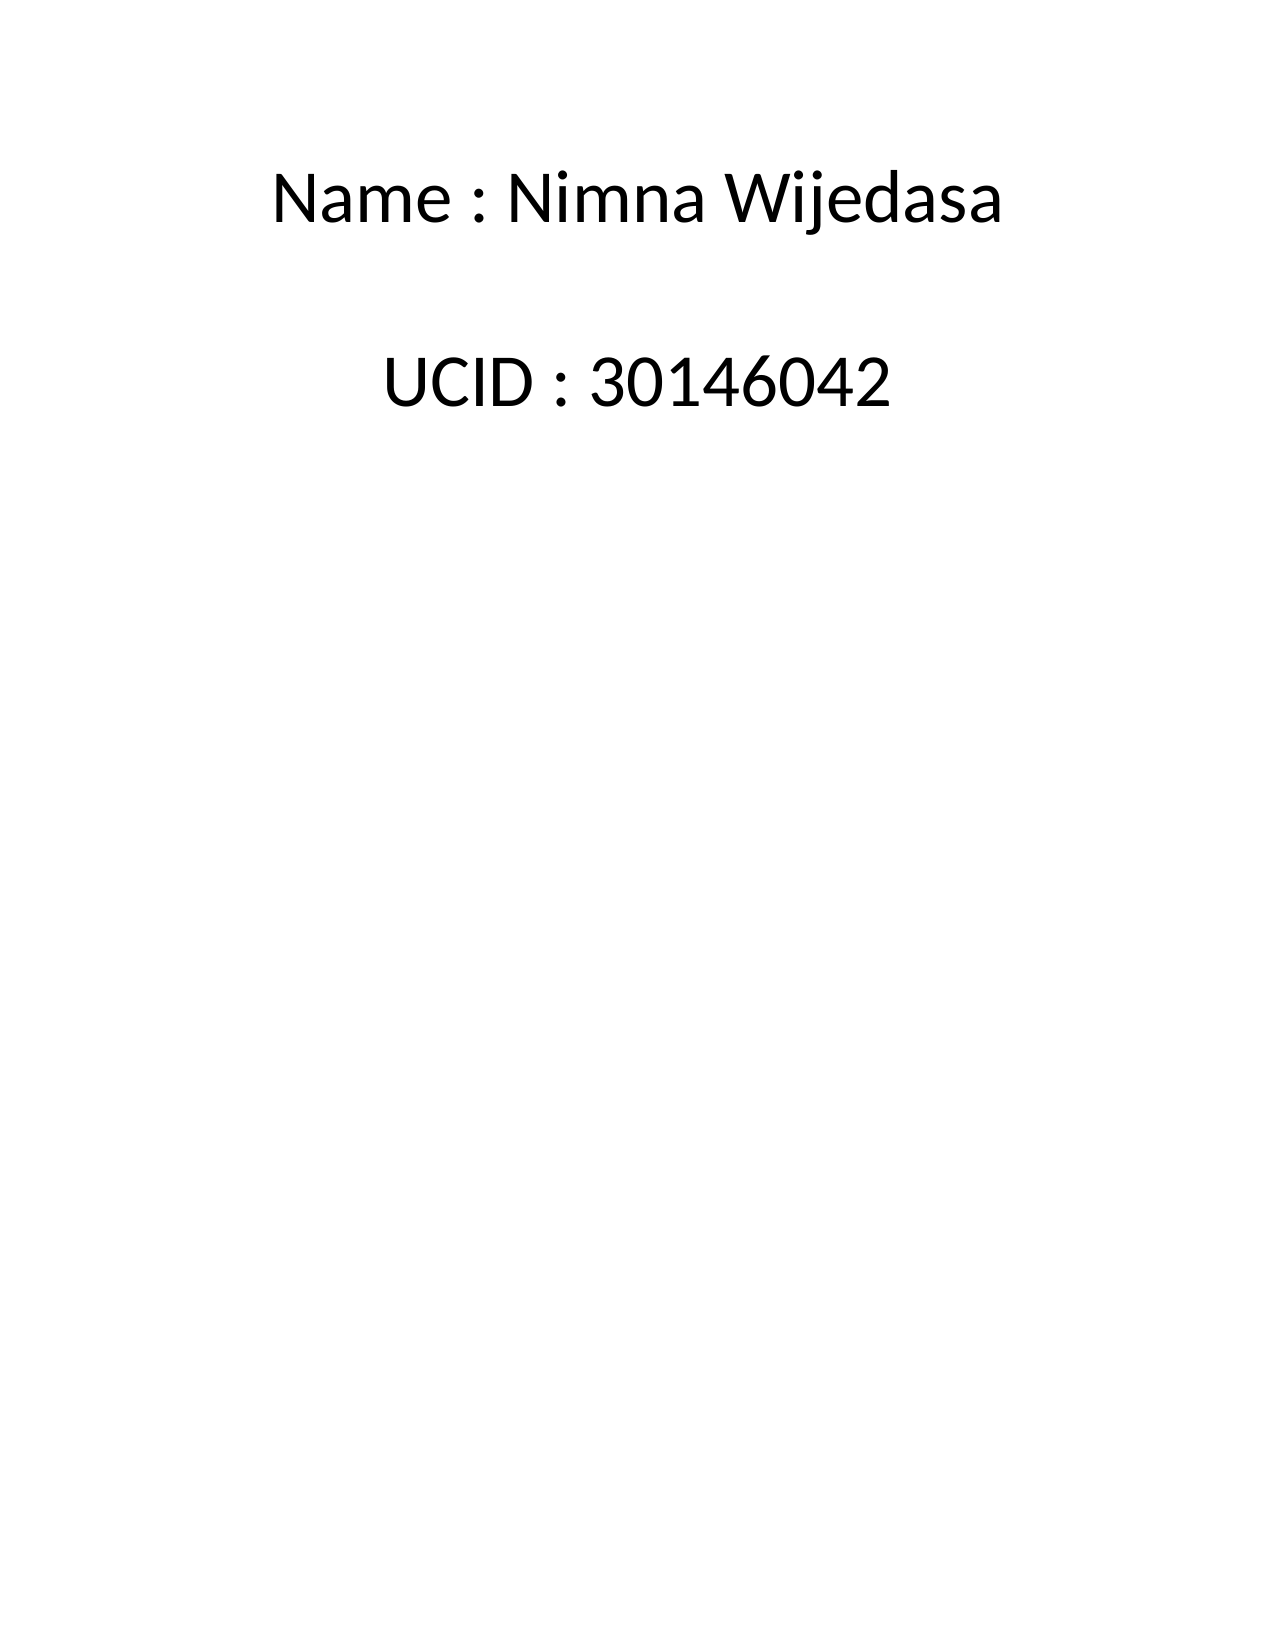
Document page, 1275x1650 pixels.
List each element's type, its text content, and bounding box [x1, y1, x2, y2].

text Name : Nimna Wijedasa [150, 150, 1125, 242]
text UCID : 30146042 [150, 333, 1125, 425]
